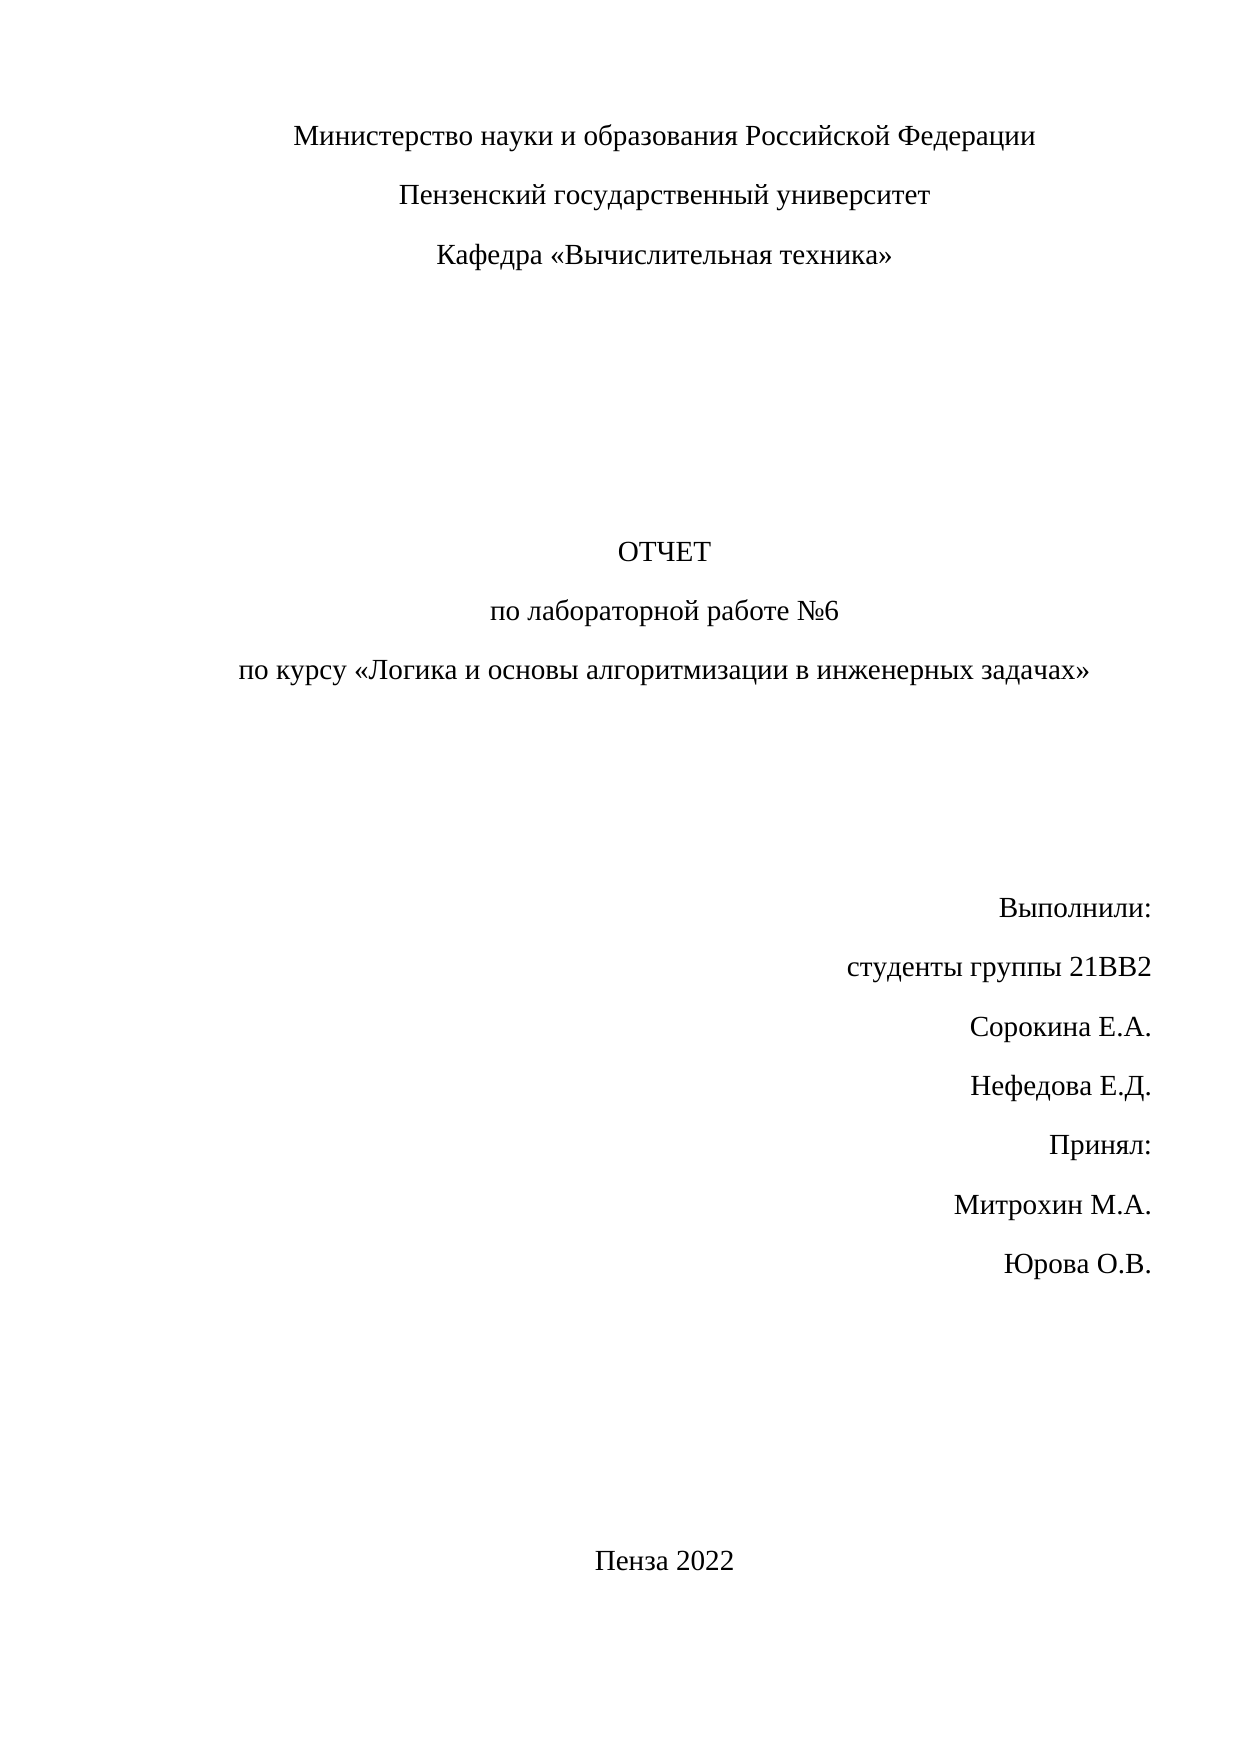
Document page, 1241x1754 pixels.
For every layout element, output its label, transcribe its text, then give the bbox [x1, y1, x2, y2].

text Выполнили: [177, 890, 1152, 923]
text Митрохин М.А. [177, 1187, 1152, 1220]
text студенты группы 21ВВ2 [177, 949, 1152, 983]
text Сорокина Е.А. [177, 1009, 1152, 1042]
text ОТЧЕТ [177, 534, 1152, 567]
text по курсу «Логика и основы алгоритмизации в инженерных задачах» [177, 652, 1152, 686]
text по лабораторной работе №6 [177, 593, 1152, 627]
text Министерство науки и образования Российской Федерации [177, 118, 1152, 152]
text Пенза 2022 [177, 1543, 1152, 1577]
text Юрова О.В. [177, 1246, 1152, 1280]
text Нефедова Е.Д. [177, 1068, 1152, 1102]
text Пензенский государственный университет [177, 177, 1152, 211]
text Принял: [177, 1127, 1152, 1161]
text Кафедра «Вычислительная техника» [177, 237, 1152, 270]
